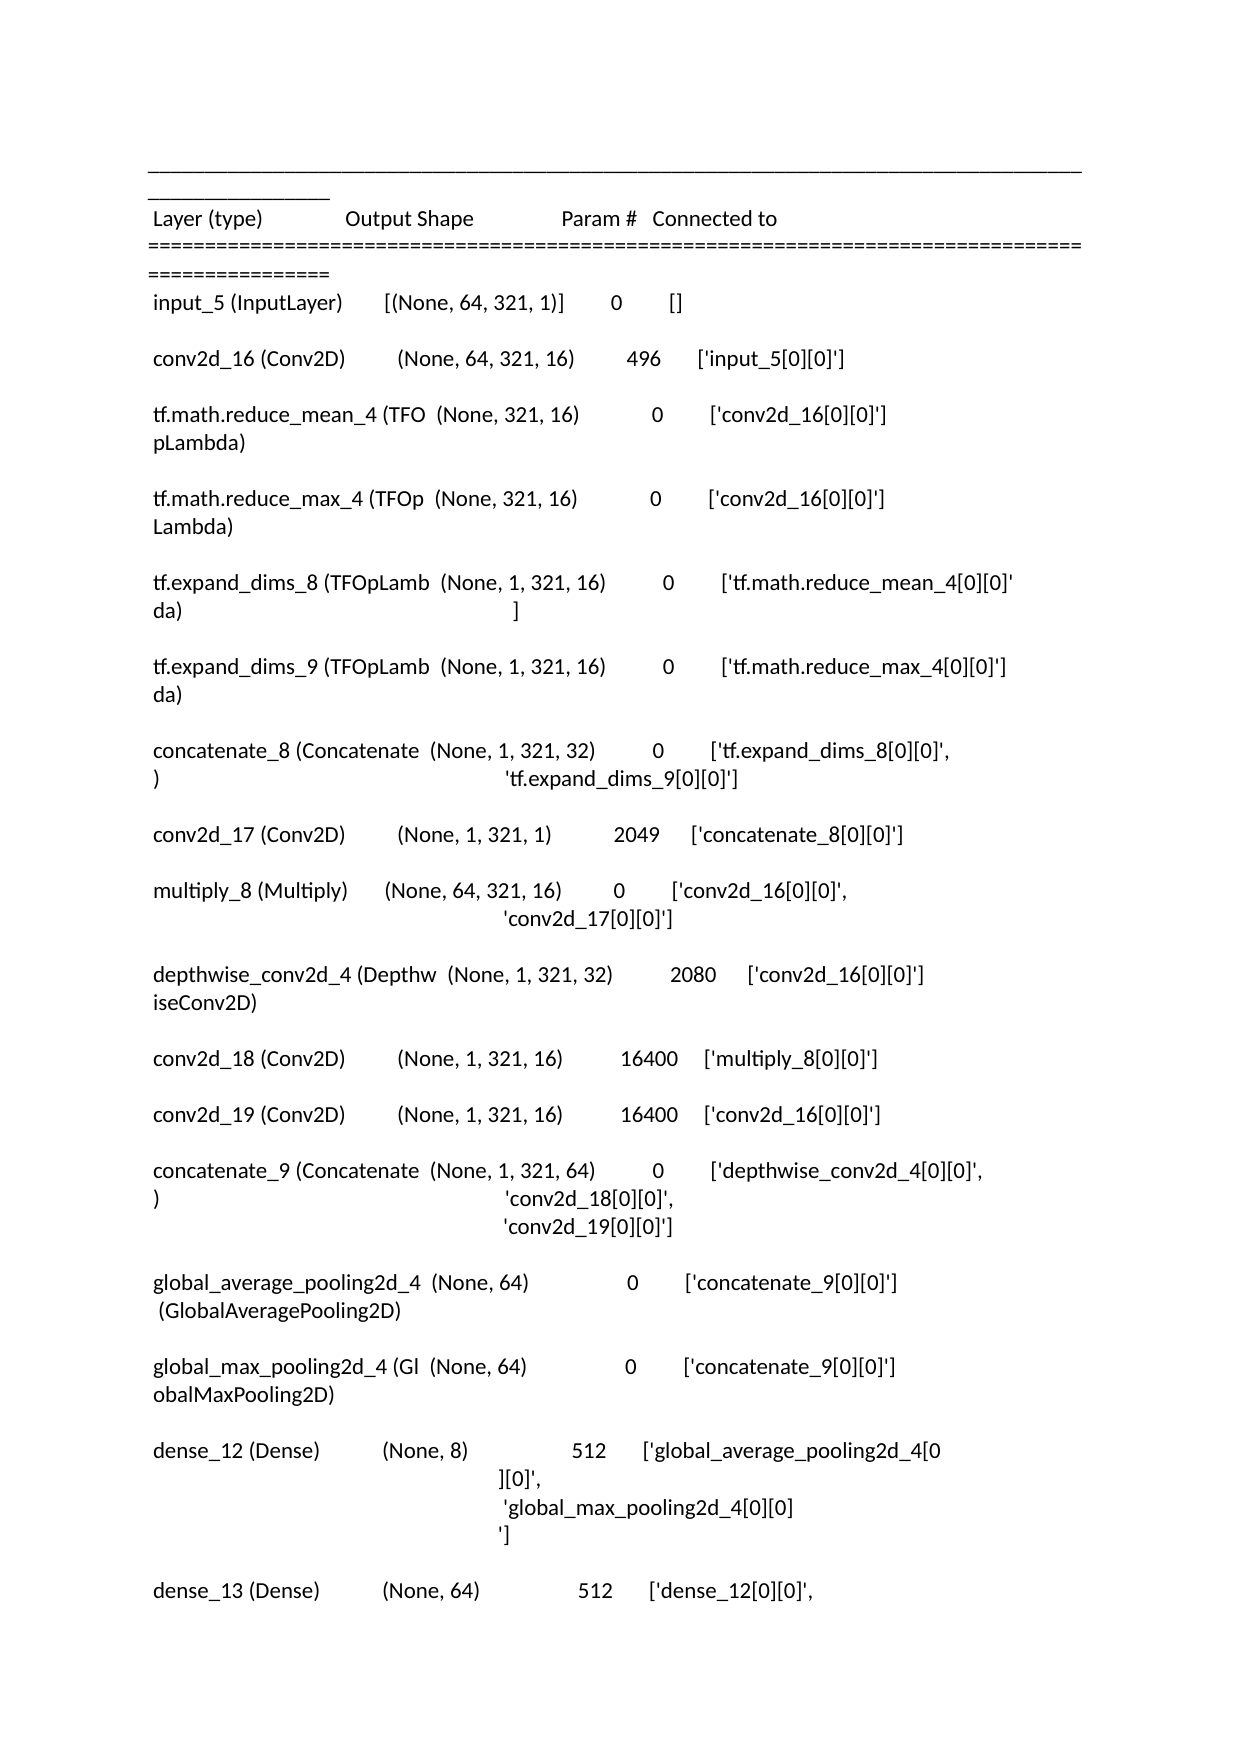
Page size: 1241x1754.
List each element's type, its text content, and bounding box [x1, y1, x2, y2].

text conv2d_16 (Conv2D) (None, 64, 321, 16) 496 ['input_5[0][0]'] [148, 344, 1093, 372]
text input_5 (InputLayer) [(None, 64, 321, 1)] 0 [] [148, 288, 1093, 316]
text 'conv2d_17[0][0]'] [148, 904, 1093, 932]
text iseConv2D) [148, 988, 1093, 1016]
text tf.expand_dims_9 (TFOpLamb (None, 1, 321, 16) 0 ['tf.math.reduce_max_4[0][0]'] [148, 652, 1093, 680]
text dense_12 (Dense) (None, 8) 512 ['global_average_pooling2d_4[0 [148, 1437, 1093, 1464]
text concatenate_9 (Concatenate (None, 1, 321, 64) 0 ['depthwise_conv2d_4[0][0]', [148, 1156, 1093, 1184]
text ][0]', [148, 1464, 1093, 1493]
text obalMaxPooling2D) [148, 1381, 1093, 1408]
text 'global_max_pooling2d_4[0][0] [148, 1493, 1093, 1521]
text depthwise_conv2d_4 (Depthw (None, 1, 321, 32) 2080 ['conv2d_16[0][0]'] [148, 960, 1093, 988]
text tf.expand_dims_8 (TFOpLamb (None, 1, 321, 16) 0 ['tf.math.reduce_mean_4[0][0]' [148, 568, 1093, 596]
text Lambda) [148, 512, 1093, 540]
text conv2d_17 (Conv2D) (None, 1, 321, 1) 2049 ['concatenate_8[0][0]'] [148, 820, 1093, 848]
text pLambda) [148, 428, 1093, 456]
text da) ] [148, 596, 1093, 624]
text conv2d_19 (Conv2D) (None, 1, 321, 16) 16400 ['conv2d_16[0][0]'] [148, 1100, 1093, 1128]
text dense_13 (Dense) (None, 64) 512 ['dense_12[0][0]', [148, 1577, 1093, 1605]
text conv2d_18 (Conv2D) (None, 1, 321, 16) 16400 ['multiply_8[0][0]'] [148, 1044, 1093, 1072]
text concatenate_8 (Concatenate (None, 1, 321, 32) 0 ['tf.expand_dims_8[0][0]', [148, 736, 1093, 764]
text tf.math.reduce_mean_4 (TFO (None, 321, 16) 0 ['conv2d_16[0][0]'] [148, 400, 1093, 428]
text global_max_pooling2d_4 (Gl (None, 64) 0 ['concatenate_9[0][0]'] [148, 1352, 1093, 1381]
text __________________________________________________________________________________________________ [148, 148, 1093, 204]
text 'conv2d_19[0][0]'] [148, 1212, 1093, 1240]
text ) 'conv2d_18[0][0]', [148, 1184, 1093, 1212]
text '] [148, 1521, 1093, 1549]
text global_average_pooling2d_4 (None, 64) 0 ['concatenate_9[0][0]'] [148, 1268, 1093, 1296]
text tf.math.reduce_max_4 (TFOp (None, 321, 16) 0 ['conv2d_16[0][0]'] [148, 484, 1093, 512]
text (GlobalAveragePooling2D) [148, 1296, 1093, 1324]
text Layer (type) Output Shape Param # Connected to [148, 204, 1093, 232]
text ) 'tf.expand_dims_9[0][0]'] [148, 764, 1093, 792]
text da) [148, 680, 1093, 708]
text ================================================================================================== [148, 232, 1093, 288]
text multiply_8 (Multiply) (None, 64, 321, 16) 0 ['conv2d_16[0][0]', [148, 876, 1093, 904]
